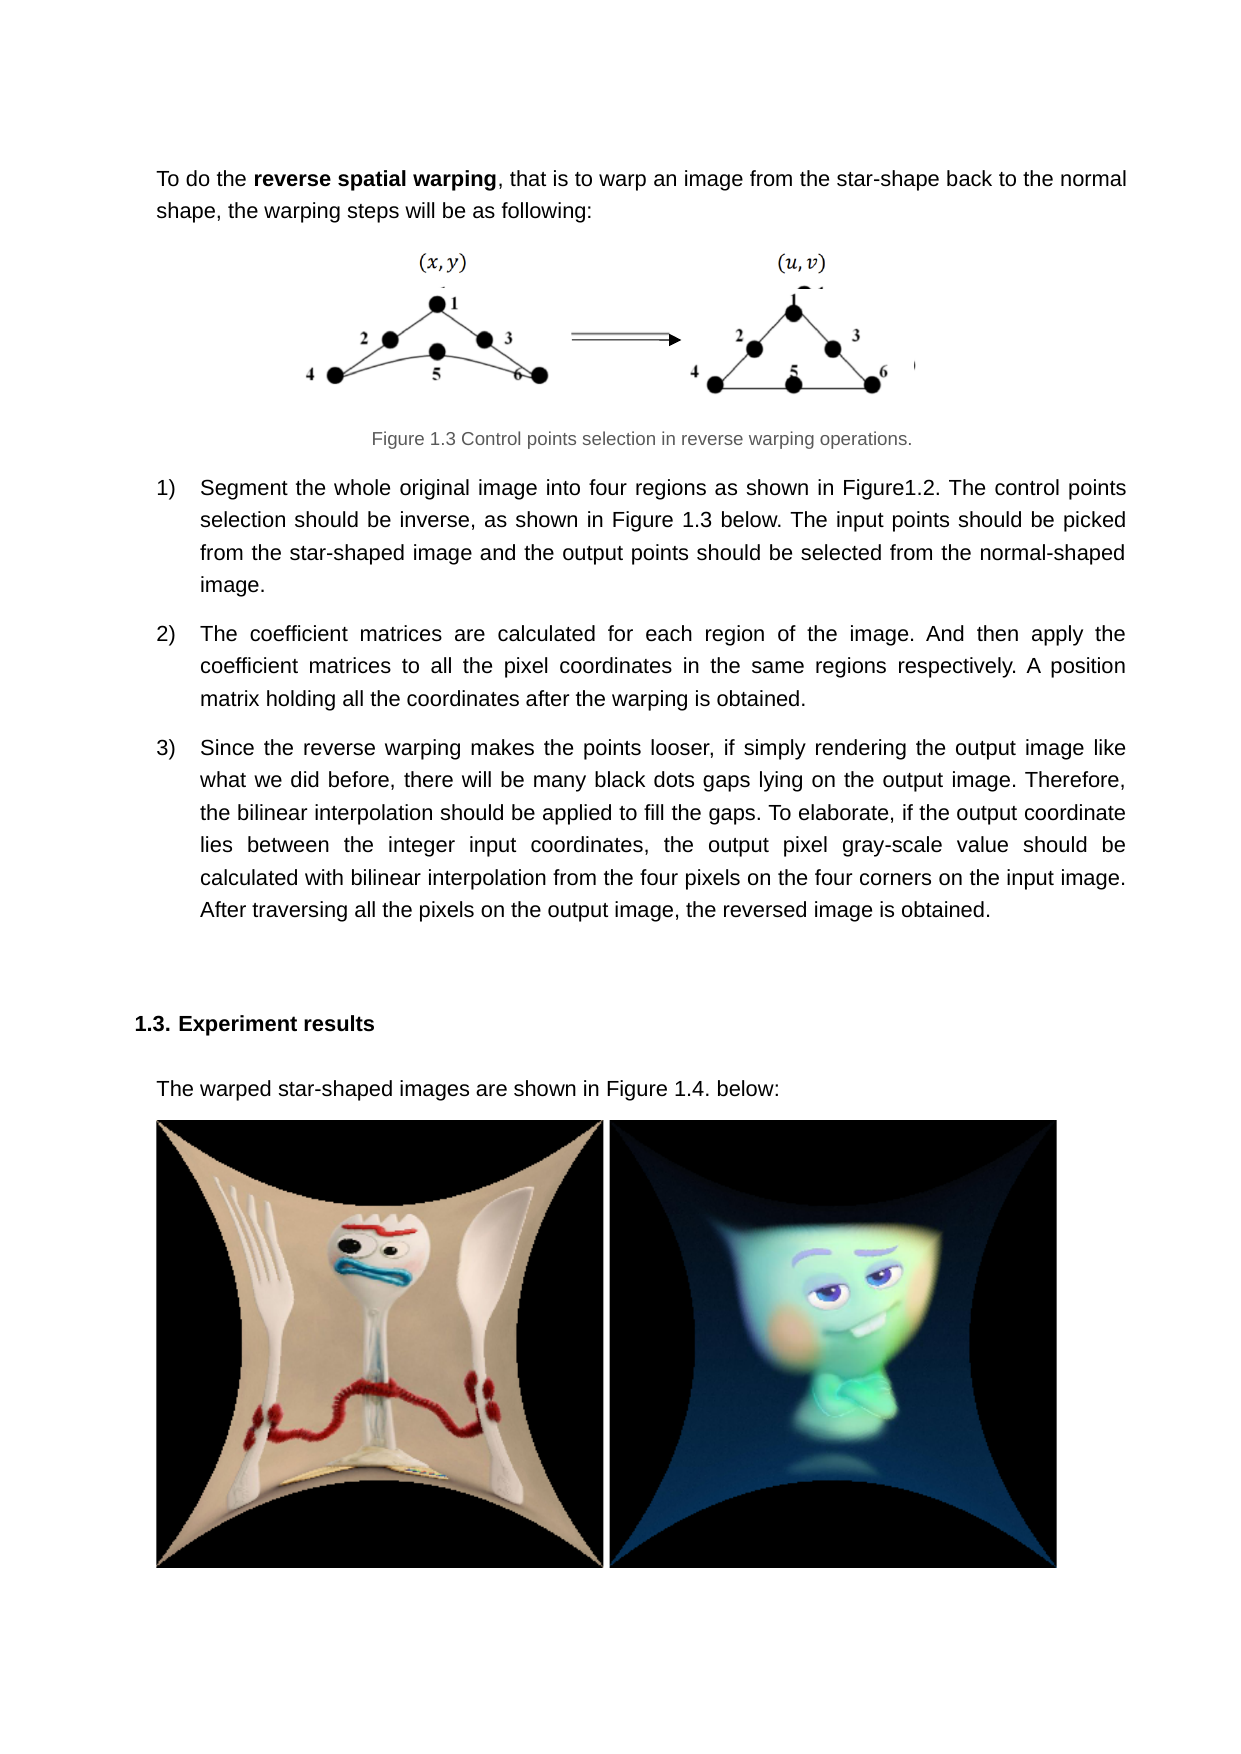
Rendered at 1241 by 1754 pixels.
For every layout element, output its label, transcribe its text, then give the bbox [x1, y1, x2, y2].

text The warped star-shaped images are shown in Figure 1.4. below: [156, 1072, 1128, 1104]
text Figure 1.3 Control points selection in reverse warping operations. [156, 422, 1128, 454]
picture [156, 1120, 604, 1568]
subtitle Experiment results [134, 1007, 1128, 1039]
list Segment the whole original image into four regions as shown in Figure1.2. The control points selection should be inverse, as shown in Figure 1.3 below. The input points should be picked from the star-shaped image and the output points should be selected from the normal-shaped image. [156, 471, 1128, 601]
text To do the reverse spatial warping, that is to warp an image from the star-shape back to the normal shape, the warping steps will be as following: [156, 162, 1128, 227]
list The coefficient matrices are calculated for each region of the image. And then apply the coefficient matrices to all the pixel coordinates in the same regions respectively. A position matrix holding all the coordinates after the warping is obtained. [156, 617, 1128, 714]
list Since the reverse warping makes the points looser, if simply rendering the output image like what we did before, there will be many black dots gaps lying on the output image. Therefore, the bilinear interpolation should be applied to fill the gaps. To elaborate, if the output coordinate lies between the integer input coordinates, the output pixel gray-scale value should be calculated with bilinear interpolation from the four pixels on the four corners on the input image. After traversing all the pixels on the output image, the reversed image is obtained. [156, 731, 1128, 926]
picture [609, 1120, 1057, 1568]
picture [303, 243, 922, 404]
